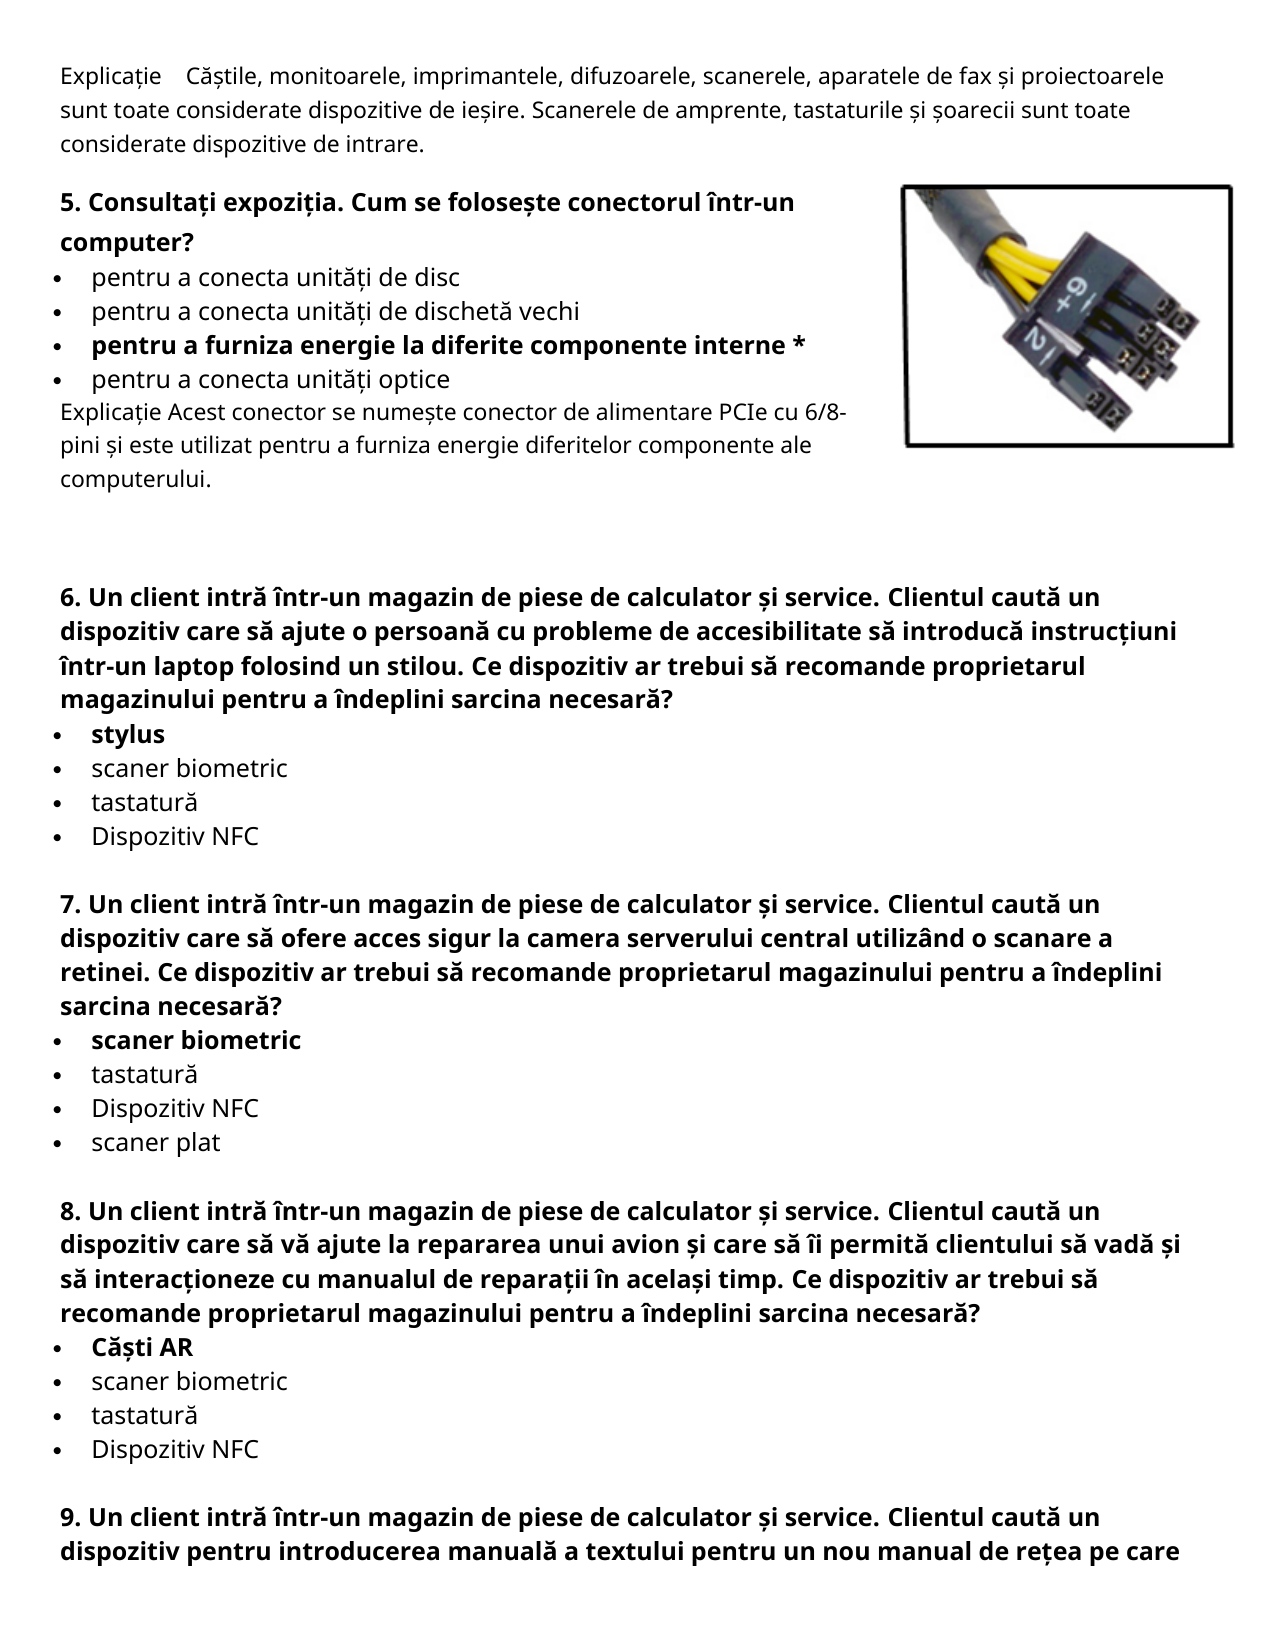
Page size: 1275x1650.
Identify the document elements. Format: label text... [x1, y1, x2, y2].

list scaner plat [54, 1125, 1215, 1159]
list stylus [54, 716, 1215, 750]
list scaner biometric [54, 1023, 1215, 1057]
list Dispozitiv NFC [54, 1432, 1215, 1466]
text 7. Un client intră într-un magazin de piese de calculator și service. Clientul caută un dispozitiv care să ofere acces sigur la camera serverului central utilizând o scanare a retinei. Ce dispozitiv ar trebui să recomande proprietarul magazinului pentru a îndeplini sarcina necesară? [60, 887, 1215, 1023]
list Dispozitiv NFC [54, 818, 1215, 852]
text 8. Un client intră într-un magazin de piese de calculator și service. Clientul caută un dispozitiv care să vă ajute la repararea unui avion și care să îi permită clientului să vadă și să interacționeze cu manualul de reparații în același timp. Ce dispozitiv ar trebui să recomande proprietarul magazinului pentru a îndeplini sarcina necesară? [60, 1193, 1215, 1329]
list scaner biometric [54, 1363, 1215, 1397]
list tastatură [54, 1057, 1215, 1091]
list Căști AR [54, 1329, 1215, 1363]
text 5. Consultați expoziția. Cum se folosește conectorul într-un computer? [60, 178, 893, 259]
list tastatură [54, 1397, 1215, 1432]
list pentru a conecta unități de disc [54, 259, 893, 293]
list pentru a furniza energie la diferite componente interne * [54, 327, 893, 361]
text 6. Un client intră într-un magazin de piese de calculator și service. Clientul caută un dispozitiv care să ajute o persoană cu probleme de accesibilitate să introducă instrucțiuni într-un laptop folosind un stilou. Ce dispozitiv ar trebui să recomande proprietarul magazinului pentru a îndeplini sarcina necesară? [60, 580, 1215, 716]
list pentru a conecta unități optice [54, 361, 893, 395]
picture [893, 177, 1250, 452]
list tastatură [54, 784, 1215, 818]
text Explicație Acest conector se numește conector de alimentare PCIe cu 6/8-pini și este utilizat pentru a furniza energie diferitelor componente ale computerului. [60, 395, 1215, 494]
list scaner biometric [54, 750, 1215, 784]
text Explicație Căștile, monitoarele, imprimantele, difuzoarele, scanerele, aparatele de fax și proiectoarele sunt toate considerate dispozitive de ieșire. Scanerele de amprente, tastaturile și șoarecii sunt toate considerate dispozitive de intrare. [60, 60, 1215, 159]
list pentru a conecta unități de dischetă vechi [54, 293, 893, 327]
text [60, 1500, 1215, 1568]
list Dispozitiv NFC [54, 1091, 1215, 1125]
